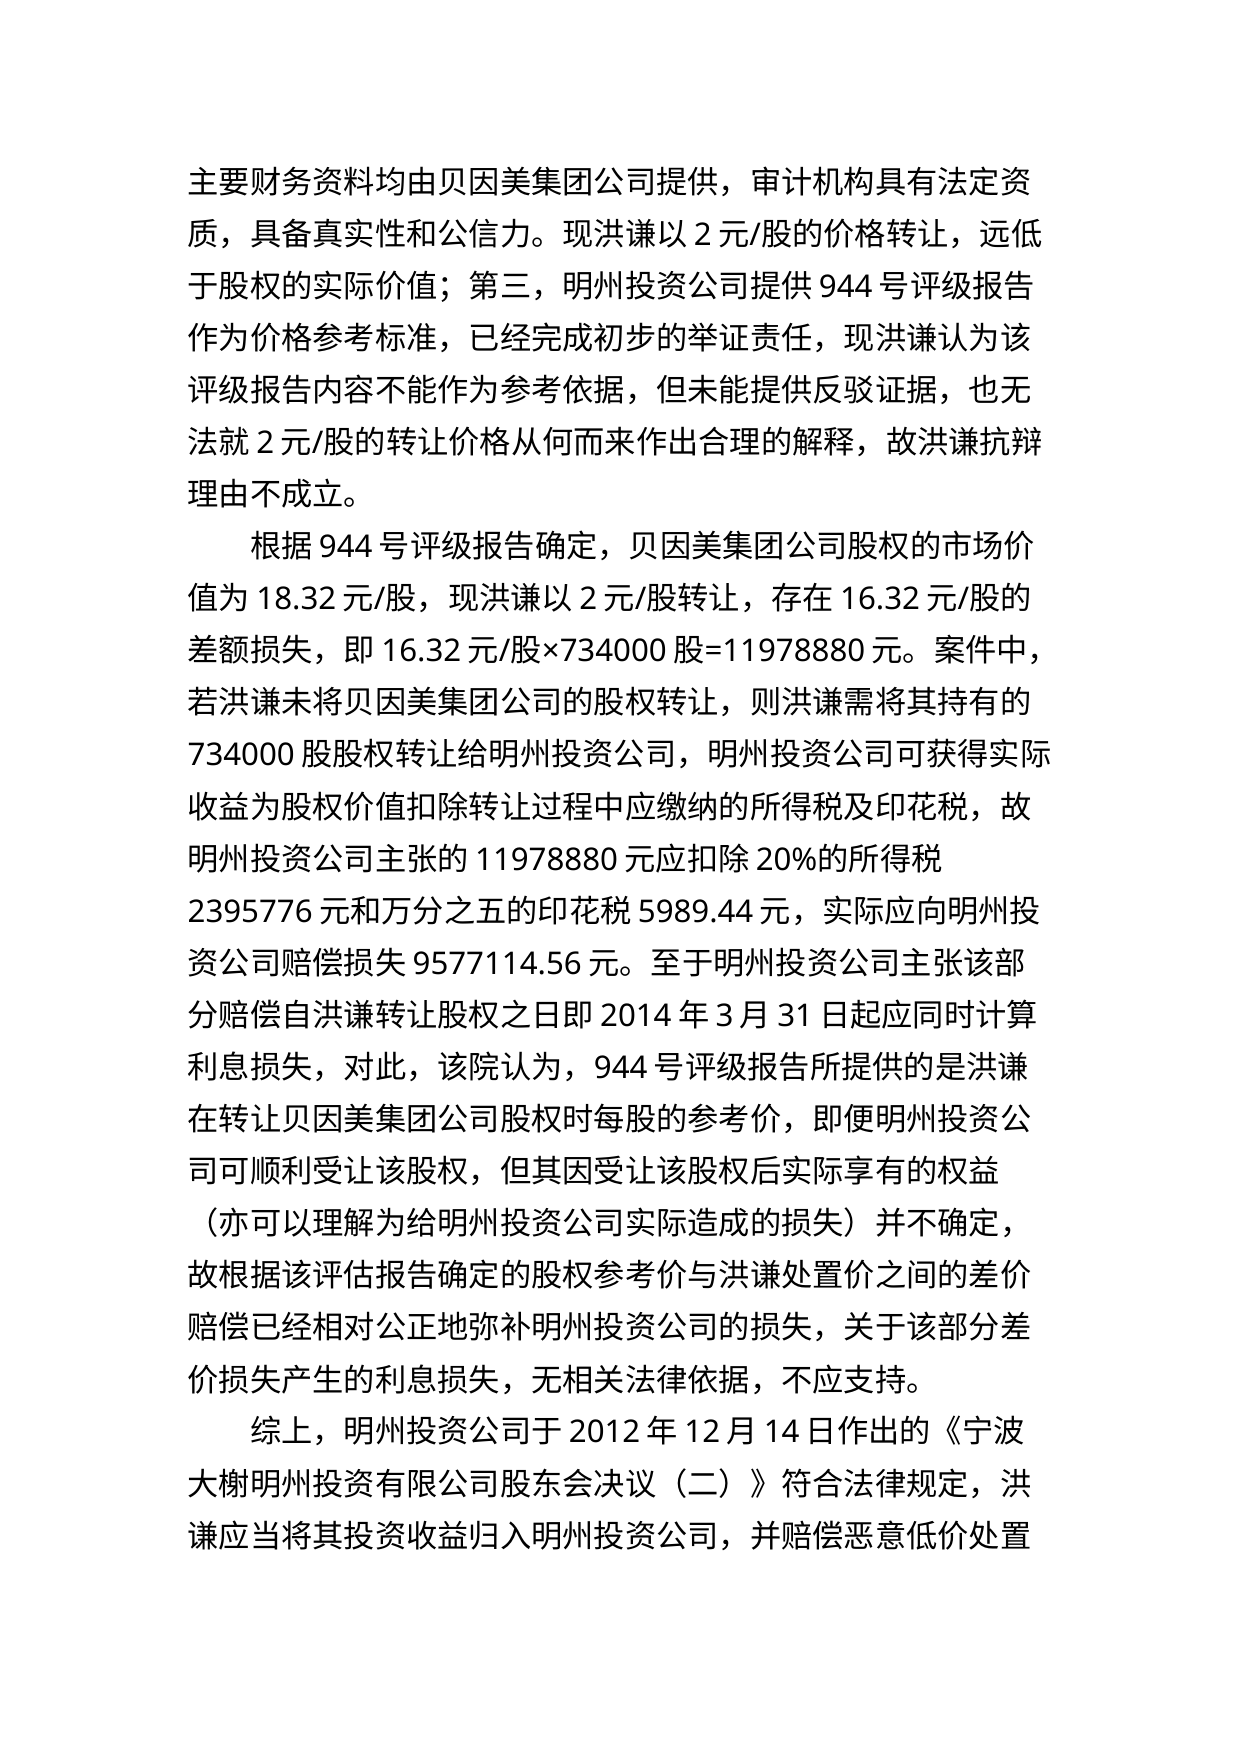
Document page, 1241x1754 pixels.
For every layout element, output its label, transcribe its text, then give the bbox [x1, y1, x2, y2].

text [187, 1400, 1053, 1556]
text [187, 150, 1053, 514]
text 根据944号评级报告确定，贝因美集团公司股权的市场价值为18.32元/股，现洪谦以2元/股转让，存在16.32元/股的差额损失，即16.32元/股×734000股=11978880元。案件中，若洪谦未将贝因美集团公司的股权转让，则洪谦需将其持有的734000股股权转让给明州投资公司，明州投资公司可获得实际收益为股权价值扣除转让过程中应缴纳的所得税及印花税，故明州投资公司主张的11978880元应扣除20%的所得税2395776元和万分之五的印花税5989.44元，实际应向明州投资公司赔偿损失9577114.56元。至于明州投资公司主张该部分赔偿自洪谦转让股权之日即2014年3月31日起应同时计算利息损失，对此，该院认为，944号评级报告所提供的是洪谦在转让贝因美集团公司股权时每股的参考价，即便明州投资公司可顺利受让该股权，但其因受让该股权后实际享有的权益（亦可以理解为给明州投资公司实际造成的损失）并不确定，故根据该评估报告确定的股权参考价与洪谦处置价之间的差价赔偿已经相对公正地弥补明州投资公司的损失，关于该部分差价损失产生的利息损失，无相关法律依据，不应支持。 [187, 514, 1053, 1400]
